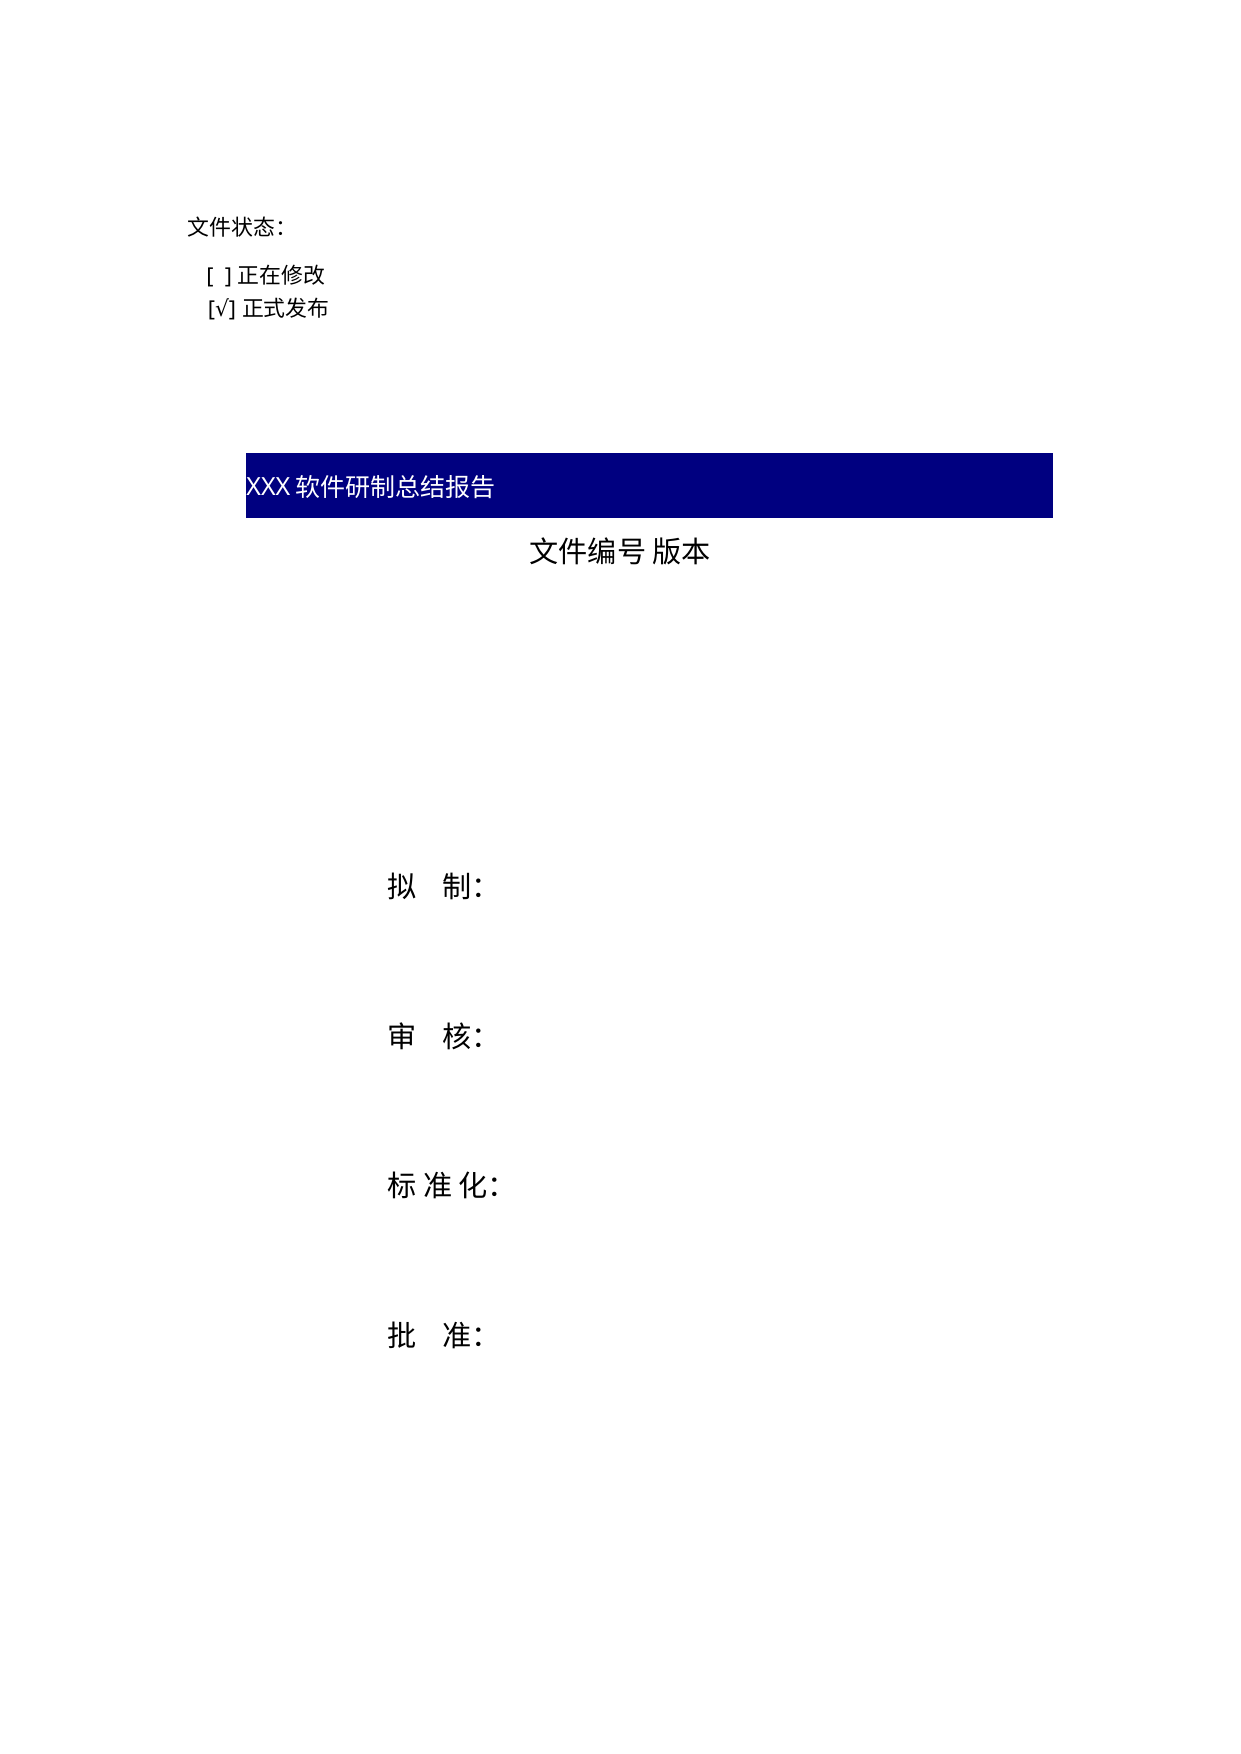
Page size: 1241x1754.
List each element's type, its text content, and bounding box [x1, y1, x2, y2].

text [√] 正式发布 [208, 290, 1053, 323]
text 审 核： [387, 1002, 1053, 1067]
text 文件状态： [187, 209, 1053, 242]
text 文件编号 版本 [187, 518, 1053, 583]
text 标 准 化： [387, 1152, 1053, 1217]
text [ ] 正在修改 [194, 258, 1053, 290]
text 批 准： [387, 1301, 1053, 1366]
text XXX软件研制总结报告 [246, 453, 1053, 518]
text 拟 制： [387, 852, 1053, 917]
